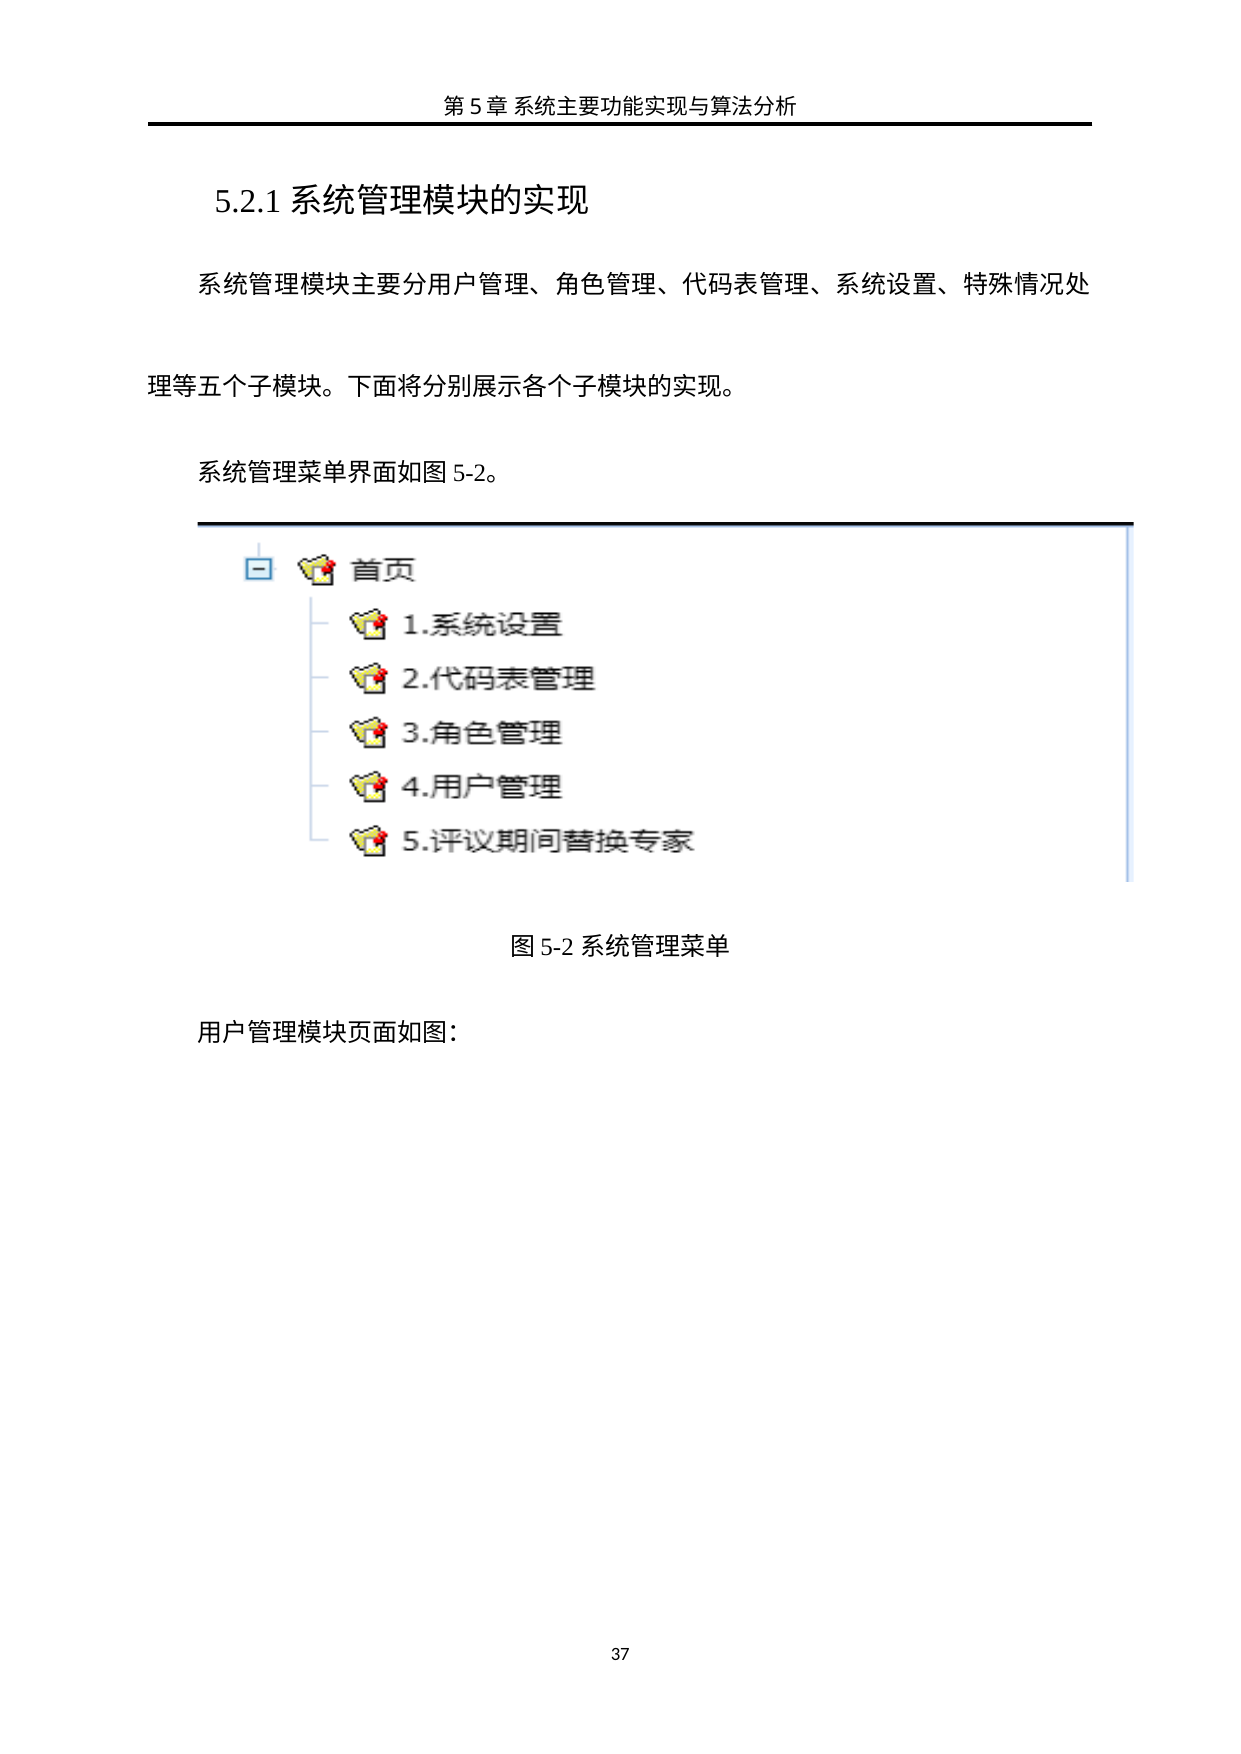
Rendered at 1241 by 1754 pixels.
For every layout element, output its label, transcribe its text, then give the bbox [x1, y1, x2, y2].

text 系统管理菜单界面如图5-2。 [148, 437, 1092, 504]
text 系统管理模块主要分用户管理、角色管理、代码表管理、系统设置、特殊情况处理等五个子模块。下面将分别展示各个子模块的实现。 [148, 249, 1092, 418]
picture [197, 522, 1134, 882]
text 图5-2 系统管理菜单 [148, 911, 1092, 978]
subtitle 5.2.1 系统管理模块的实现 [148, 164, 1092, 232]
text 用户管理模块页面如图： [148, 997, 1092, 1064]
